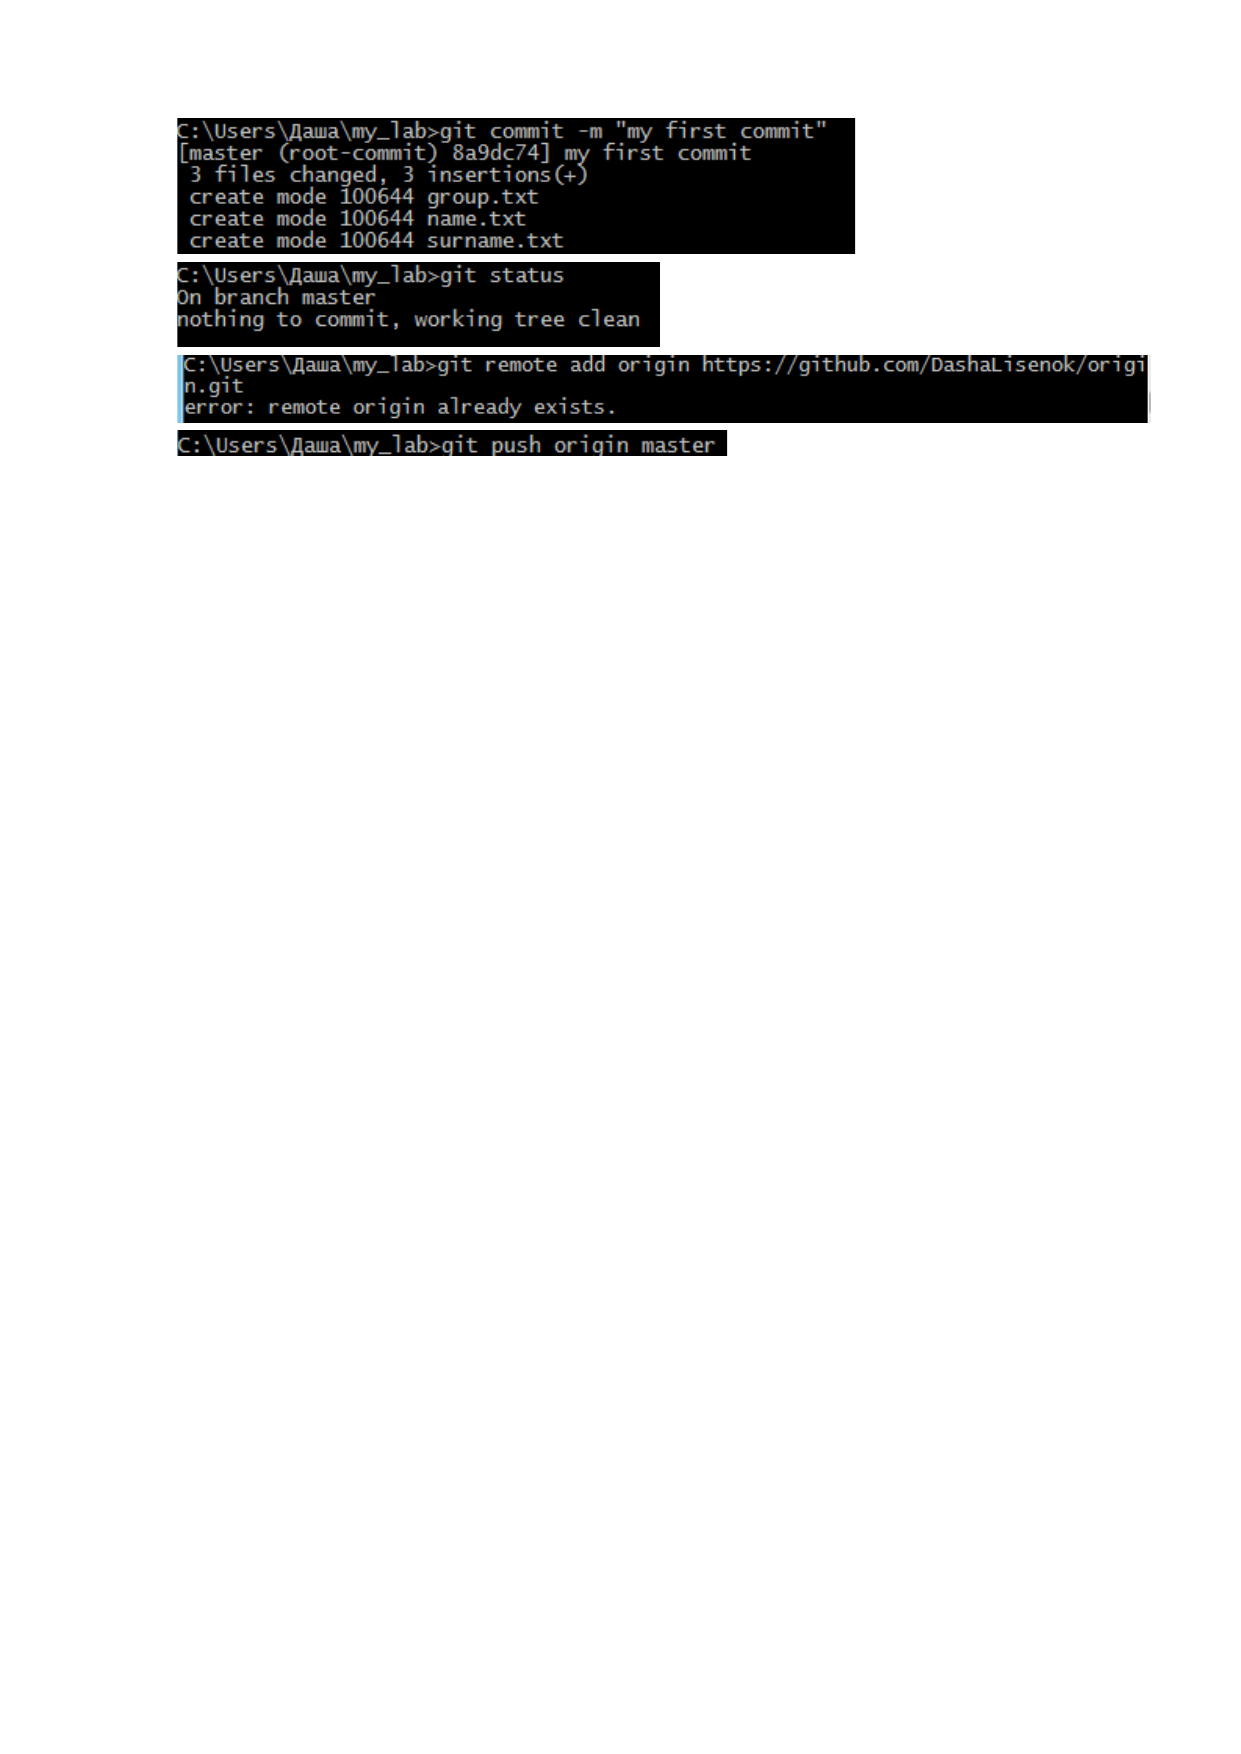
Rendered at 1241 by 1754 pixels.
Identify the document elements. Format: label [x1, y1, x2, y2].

picture [177, 355, 1151, 423]
picture [177, 118, 856, 254]
picture [177, 430, 728, 456]
picture [177, 262, 660, 347]
